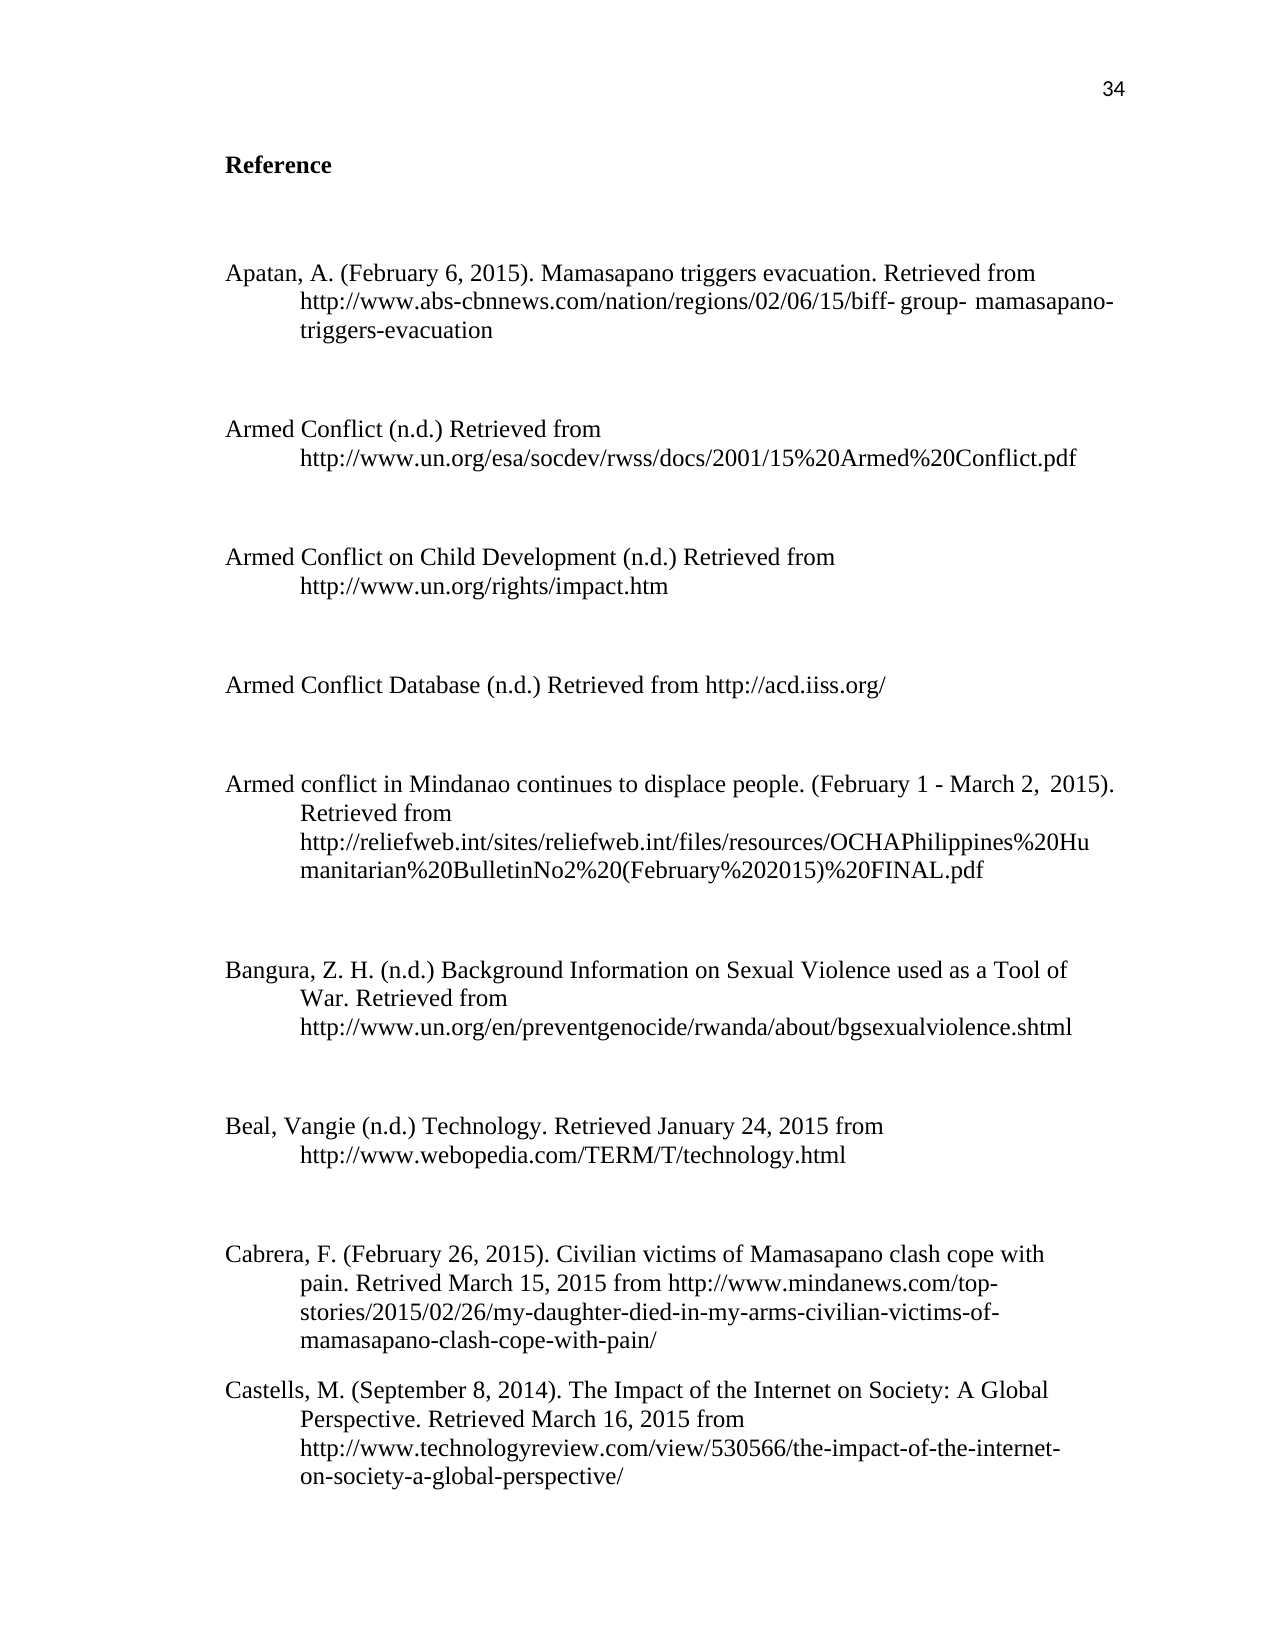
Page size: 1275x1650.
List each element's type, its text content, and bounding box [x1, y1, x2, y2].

text Armed Conflict on Child Development (n.d.) Retrieved from http://www.un.org/rights/impact.htm [225, 542, 1125, 600]
text Armed Conflict (n.d.) Retrieved from http://www.un.org/esa/socdev/rwss/docs/2001/15%20Armed%20Conflict.pdf [225, 414, 1125, 472]
text Cabrera, F. (February 26, 2015). Civilian victims of Mamasapano clash cope with pain. Retrived March 15, 2015 from http://www.mindanews.com/top- stories/2015/02/26/my-daughter-died-in-my-arms-civilian-victims-of- mamasapano-clash-cope-with-pain/ [225, 1239, 1125, 1354]
text Castells, M. (September 8, 2014). The Impact of the Internet on Society: A Global Perspective. Retrieved March 16, 2015 from http://www.technologyreview.com/view/530566/the-impact-of-the-internet- on-society-a-global-perspective/ [225, 1375, 1125, 1490]
text Beal, Vangie (n.d.) Technology. Retrieved January 24, 2015 from http://www.webopedia.com/TERM/T/technology.html [225, 1111, 1125, 1169]
text Bangura, Z. H. (n.d.) Background Information on Sexual Violence used as a Tool of War. Retrieved from http://www.un.org/en/preventgenocide/rwanda/about/bgsexualviolence.shtml [225, 955, 1125, 1041]
text Armed Conflict Database (n.d.) Retrieved from http://acd.iiss.org/ [225, 670, 1125, 699]
text Reference [225, 150, 1125, 179]
text Armed conflict in Mindanao continues to displace people. (February 1 - March 2, 2015). Retrieved from http://reliefweb.int/sites/reliefweb.int/files/resources/OCHAPhilippines%20Hu manitarian%20BulletinNo2%20(February%202015)%20FINAL.pdf [225, 769, 1125, 884]
text Apatan, A. (February 6, 2015). Mamasapano triggers evacuation. Retrieved from http://www.abs-cbnnews.com/nation/regions/02/06/15/biff- group- mamasapano- triggers-evacuation [225, 258, 1125, 344]
